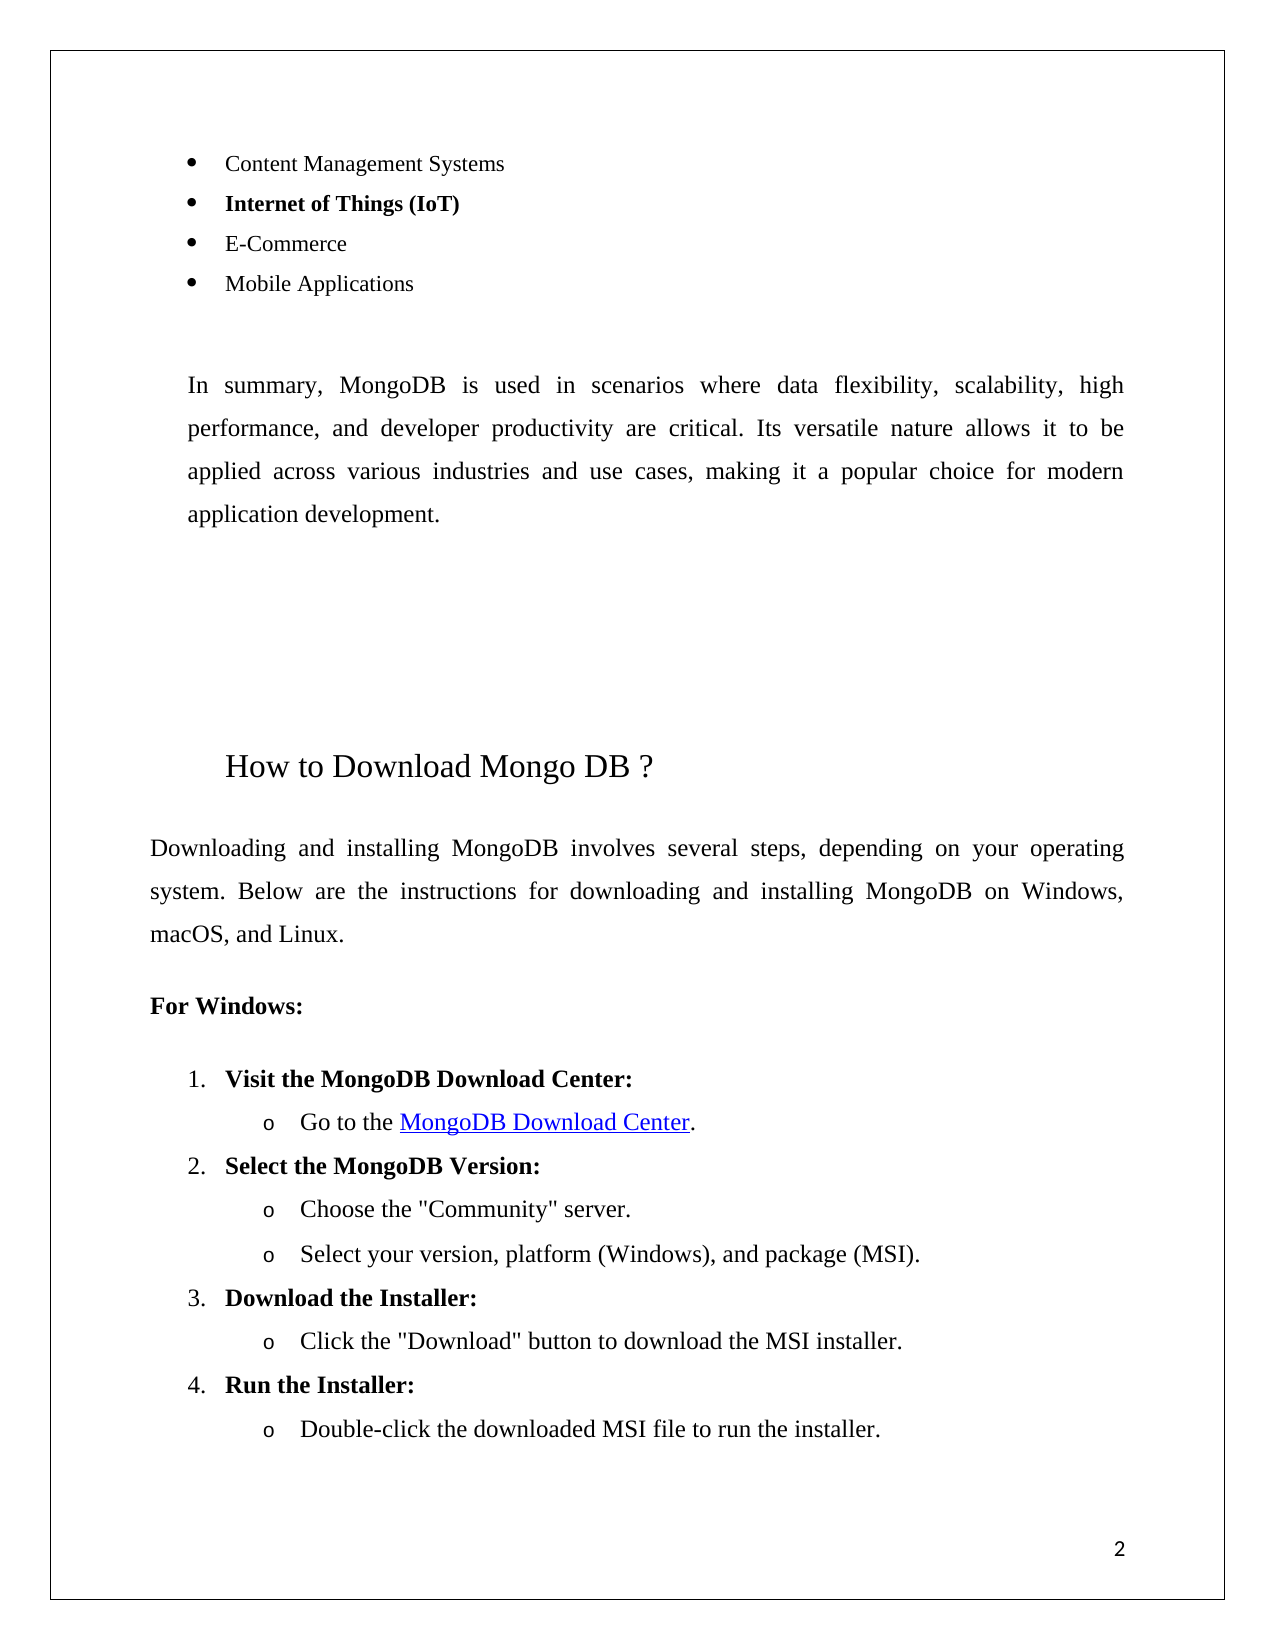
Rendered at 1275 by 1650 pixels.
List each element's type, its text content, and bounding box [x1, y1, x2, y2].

text In summary, MongoDB is used in scenarios where data flexibility, scalability, high performance, and developer productivity are critical. Its versatile nature allows it to be applied across various industries and use cases, making it a popular choice for modern application development. [187, 370, 1125, 528]
list Download the Installer: [187, 1283, 1125, 1312]
list How to Download Mongo DB ? [225, 746, 1125, 784]
list Content Management Systems [187, 150, 1125, 177]
list Internet of Things (IoT) [187, 190, 1125, 217]
list E-Commerce [187, 230, 1125, 257]
list Double-click the downloaded MSI file to run the installer. [262, 1414, 1125, 1443]
list Choose the "Community" server. [262, 1194, 1125, 1224]
list Mobile Applications [187, 270, 1125, 297]
list Select the MongoDB Version: [187, 1151, 1125, 1180]
list Visit the MongoDB Download Center: [187, 1064, 1125, 1092]
text Downloading and installing MongoDB involves several steps, depending on your operating system. Below are the instructions for downloading and installing MongoDB on Windows, macOS, and Linux. [150, 833, 1125, 948]
list Go to the MongoDB Download Center. [262, 1107, 1125, 1136]
text For Windows: [150, 991, 1125, 1020]
list Select your version, platform (Windows), and package (MSI). [262, 1239, 1125, 1268]
list Click the "Download" button to download the MSI installer. [262, 1326, 1125, 1356]
list Run the Installer: [187, 1371, 1125, 1399]
